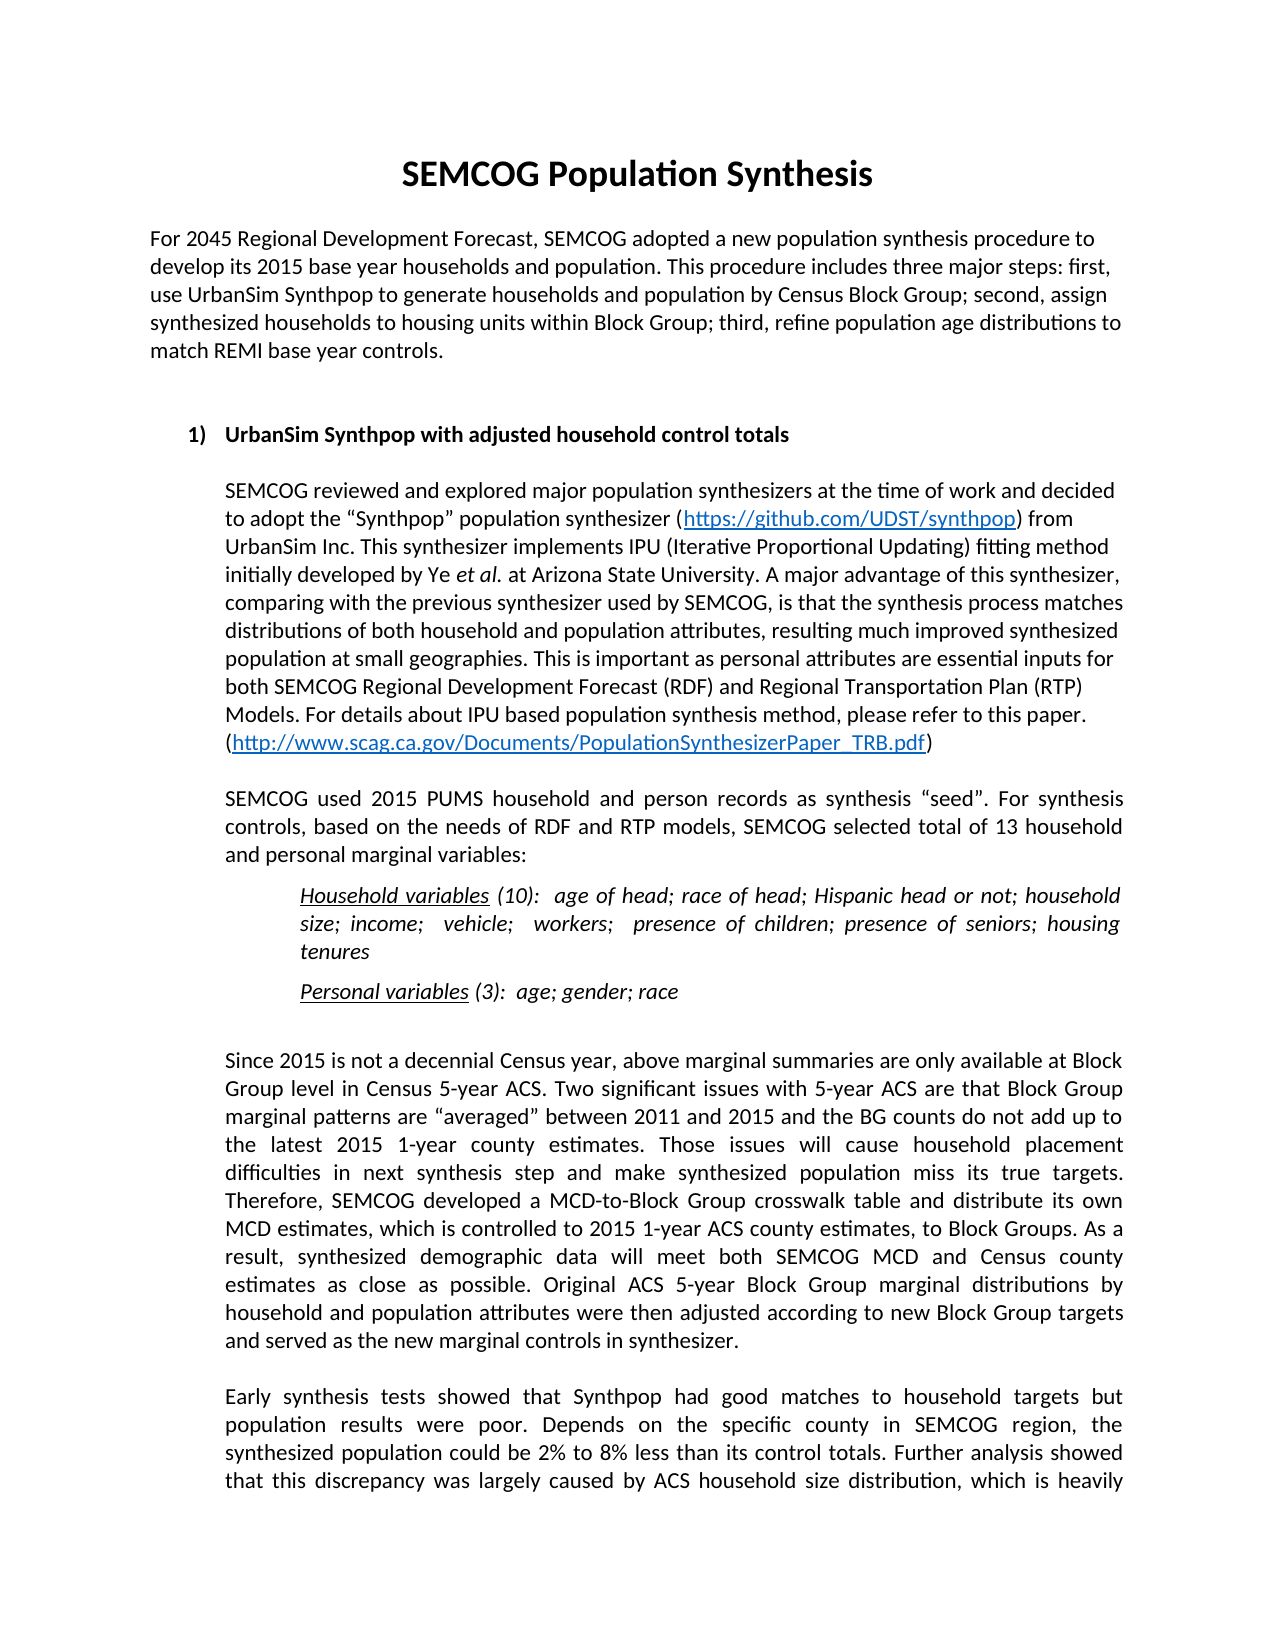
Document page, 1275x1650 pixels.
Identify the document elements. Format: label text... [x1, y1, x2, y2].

text Since 2015 is not a decennial Census year, above marginal summaries are only available at Block Group level in Census 5-year ACS. Two significant issues with 5-year ACS are that Block Group marginal patterns are “averaged” between 2011 and 2015 and the BG counts do not add up to the latest 2015 1-year county estimates. Those issues will cause household placement difficulties in next synthesis step and make synthesized population miss its true targets. Therefore, SEMCOG developed a MCD-to-Block Group crosswalk table and distribute its own MCD estimates, which is controlled to 2015 1-year ACS county estimates, to Block Groups. As a result, synthesized demographic data will meet both SEMCOG MCD and Census county estimates as close as possible. Original ACS 5-year Block Group marginal distributions by household and population attributes were then adjusted according to new Block Group targets and served as the new marginal controls in synthesizer. [225, 1046, 1125, 1354]
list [225, 1382, 1125, 1494]
list SEMCOG used 2015 PUMS household and person records as synthesis “seed”. For synthesis controls, based on the needs of RDF and RTP models, SEMCOG selected total of 13 household and personal marginal variables: [225, 784, 1125, 868]
list Household variables (10): age of head; race of head; Hispanic head or not; household size; income; vehicle; workers; presence of children; presence of seniors; housing tenures [300, 881, 1125, 965]
list SEMCOG reviewed and explored major population synthesizers at the time of work and decided to adopt the “Synthpop” population synthesizer (https://github.com/UDST/synthpop) from UrbanSim Inc. This synthesizer implements IPU (Iterative Proportional Updating) fitting method initially developed by Ye et al. at Arizona State University. A major advantage of this synthesizer, comparing with the previous synthesizer used by SEMCOG, is that the synthesis process matches distributions of both household and population attributes, resulting much improved synthesized population at small geographies. This is important as personal attributes are essential inputs for both SEMCOG Regional Development Forecast (RDF) and Regional Transportation Plan (RTP) Models. For details about IPU based population synthesis method, please refer to this paper. (http://www.scag.ca.gov/Documents/PopulationSynthesizerPaper_TRB.pdf) [225, 476, 1125, 756]
list UrbanSim Synthpop with adjusted household control totals [187, 420, 1125, 448]
text SEMCOG Population Synthesis [150, 150, 1125, 196]
text For 2045 Regional Development Forecast, SEMCOG adopted a new population synthesis procedure to develop its 2015 base year households and population. This procedure includes three major steps: first, use UrbanSim Synthpop to generate households and population by Census Block Group; second, assign synthesized households to housing units within Block Group; third, refine population age distributions to match REMI base year controls. [150, 224, 1125, 364]
list Personal variables (3): age; gender; race [300, 977, 1125, 1005]
